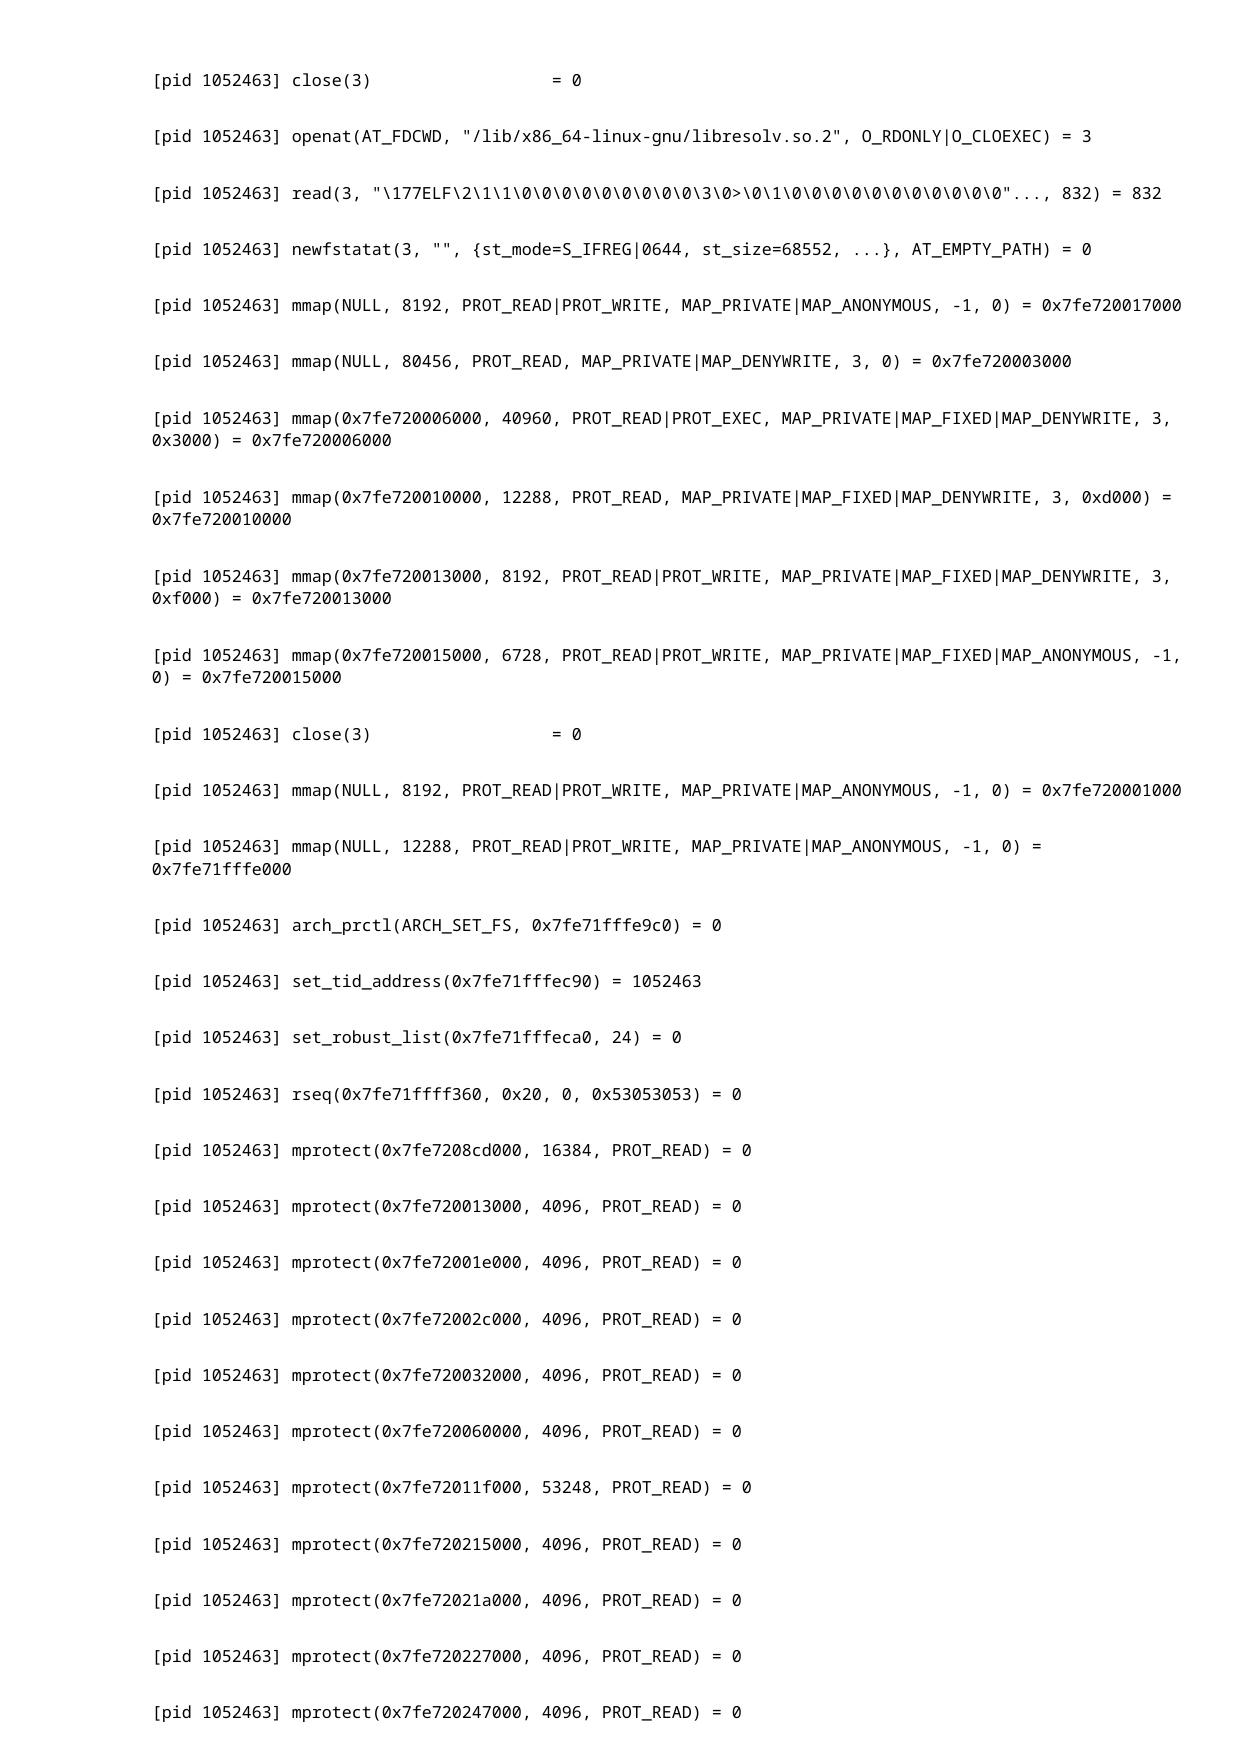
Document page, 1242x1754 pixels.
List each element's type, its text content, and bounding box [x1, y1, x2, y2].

text [pid 1052463] mprotect(0x7fe720247000, 4096, PROT_READ) = 0 [152, 1701, 1183, 1724]
text [pid 1052463] mprotect(0x7fe7208cd000, 16384, PROT_READ) = 0 [152, 1138, 1183, 1161]
text [pid 1052463] mmap(NULL, 12288, PROT_READ|PROT_WRITE, MAP_PRIVATE|MAP_ANONYMOUS, -1, 0) = 0x7fe71fffe000 [152, 834, 1183, 880]
text [pid 1052463] rseq(0x7fe71ffff360, 0x20, 0, 0x53053053) = 0 [152, 1082, 1183, 1105]
text [pid 1052463] mprotect(0x7fe720013000, 4096, PROT_READ) = 0 [152, 1195, 1183, 1217]
text [pid 1052463] set_robust_list(0x7fe71fffeca0, 24) = 0 [152, 1026, 1183, 1049]
text [pid 1052463] set_tid_address(0x7fe71fffec90) = 1052463 [152, 970, 1183, 992]
text [pid 1052463] close(3) = 0 [152, 69, 1183, 91]
text [pid 1052463] mprotect(0x7fe720227000, 4096, PROT_READ) = 0 [152, 1645, 1183, 1667]
text [pid 1052463] mprotect(0x7fe720215000, 4096, PROT_READ) = 0 [152, 1532, 1183, 1555]
text [pid 1052463] openat(AT_FDCWD, "/lib/x86_64-linux-gnu/libresolv.so.2", O_RDONLY|O_CLOEXEC) = 3 [152, 125, 1183, 148]
text [pid 1052463] mmap(0x7fe720013000, 8192, PROT_READ|PROT_WRITE, MAP_PRIVATE|MAP_FIXED|MAP_DENYWRITE, 3, 0xf000) = 0x7fe720013000 [152, 564, 1183, 609]
text [pid 1052463] mmap(NULL, 80456, PROT_READ, MAP_PRIVATE|MAP_DENYWRITE, 3, 0) = 0x7fe720003000 [152, 350, 1183, 373]
text [pid 1052463] mmap(NULL, 8192, PROT_READ|PROT_WRITE, MAP_PRIVATE|MAP_ANONYMOUS, -1, 0) = 0x7fe720001000 [152, 778, 1183, 801]
text [pid 1052463] close(3) = 0 [152, 722, 1183, 745]
text [pid 1052463] newfstatat(3, "", {st_mode=S_IFREG|0644, st_size=68552, ...}, AT_EMPTY_PATH) = 0 [152, 237, 1183, 260]
text [pid 1052463] mmap(0x7fe720006000, 40960, PROT_READ|PROT_EXEC, MAP_PRIVATE|MAP_FIXED|MAP_DENYWRITE, 3, 0x3000) = 0x7fe720006000 [152, 406, 1183, 452]
text [pid 1052463] mmap(NULL, 8192, PROT_READ|PROT_WRITE, MAP_PRIVATE|MAP_ANONYMOUS, -1, 0) = 0x7fe720017000 [152, 294, 1183, 316]
text [pid 1052463] mprotect(0x7fe720032000, 4096, PROT_READ) = 0 [152, 1363, 1183, 1386]
text [pid 1052463] mmap(0x7fe720015000, 6728, PROT_READ|PROT_WRITE, MAP_PRIVATE|MAP_FIXED|MAP_ANONYMOUS, -1, 0) = 0x7fe720015000 [152, 643, 1183, 688]
text [pid 1052463] mprotect(0x7fe72002c000, 4096, PROT_READ) = 0 [152, 1307, 1183, 1330]
text [pid 1052463] arch_prctl(ARCH_SET_FS, 0x7fe71fffe9c0) = 0 [152, 913, 1183, 936]
text [pid 1052463] mprotect(0x7fe72001e000, 4096, PROT_READ) = 0 [152, 1251, 1183, 1274]
text [pid 1052463] mmap(0x7fe720010000, 12288, PROT_READ, MAP_PRIVATE|MAP_FIXED|MAP_DENYWRITE, 3, 0xd000) = 0x7fe720010000 [152, 485, 1183, 531]
text [pid 1052463] mprotect(0x7fe72021a000, 4096, PROT_READ) = 0 [152, 1588, 1183, 1611]
text [pid 1052463] mprotect(0x7fe720060000, 4096, PROT_READ) = 0 [152, 1420, 1183, 1442]
text [pid 1052463] read(3, "\177ELF\2\1\1\0\0\0\0\0\0\0\0\0\3\0>\0\1\0\0\0\0\0\0\0\0\0\0\0"..., 832) = 832 [152, 181, 1183, 204]
text [pid 1052463] mprotect(0x7fe72011f000, 53248, PROT_READ) = 0 [152, 1476, 1183, 1499]
